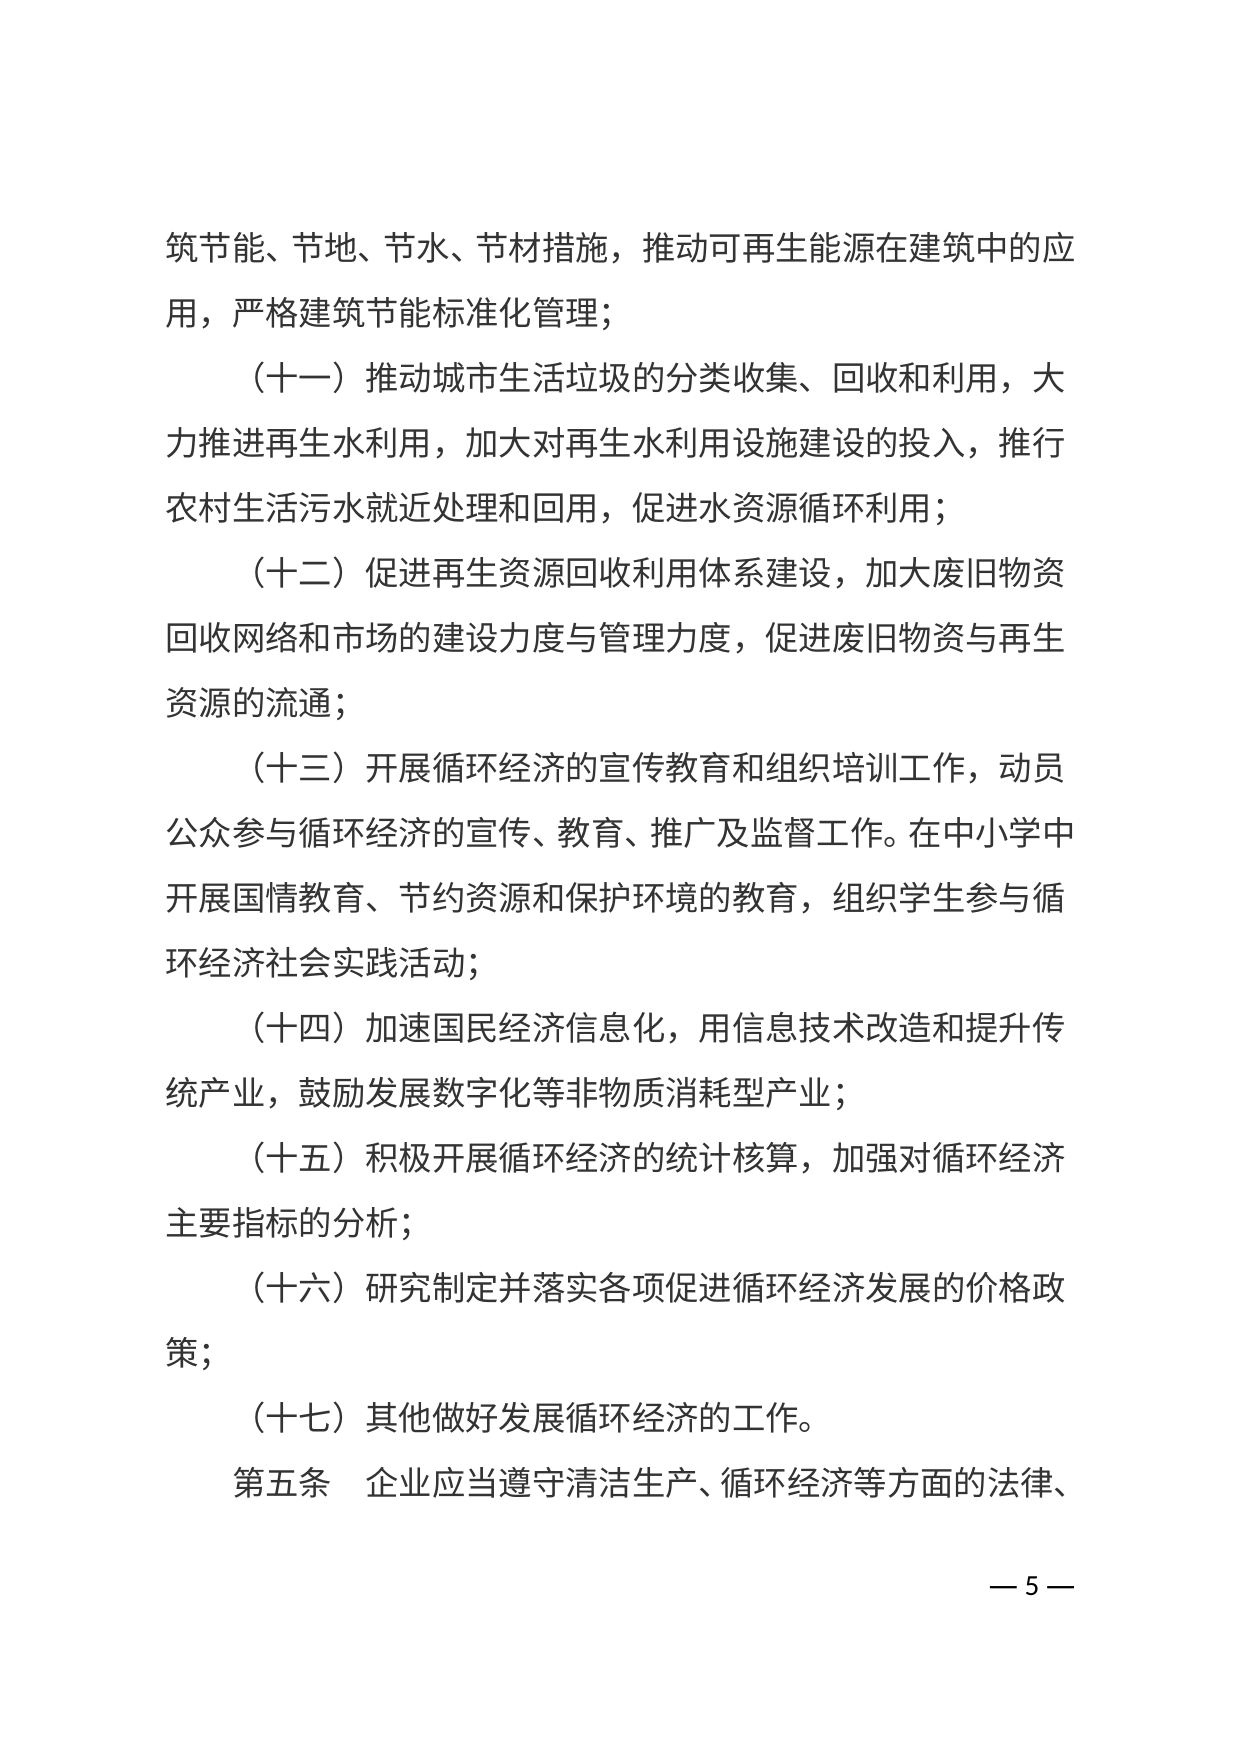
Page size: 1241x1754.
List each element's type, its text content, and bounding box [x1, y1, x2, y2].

text （十四）加速国民经济信息化，用信息技术改造和提升传统产业，鼓励发展数字化等非物质消耗型产业； [165, 994, 1075, 1124]
text （十三）开展循环经济的宣传教育和组织培训工作，动员公众参与循环经济的宣传、教育、推广及监督工作。在中小学中开展国情教育、节约资源和保护环境的教育，组织学生参与循环经济社会实践活动； [165, 734, 1075, 994]
text （十七）其他做好发展循环经济的工作。 [165, 1384, 1075, 1449]
text （十一）推动城市生活垃圾的分类收集、回收和利用，大力推进再生水利用，加大对再生水利用设施建设的投入，推行农村生活污水就近处理和回用，促进水资源循环利用； [165, 344, 1075, 539]
text （十五）积极开展循环经济的统计核算，加强对循环经济主要指标的分析； [165, 1124, 1075, 1254]
text （十二）促进再生资源回收利用体系建设，加大废旧物资回收网络和市场的建设力度与管理力度，促进废旧物资与再生资源的流通； [165, 539, 1075, 734]
text （十六）研究制定并落实各项促进循环经济发展的价格政策； [165, 1254, 1075, 1384]
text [165, 1449, 1075, 1514]
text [165, 214, 1075, 344]
